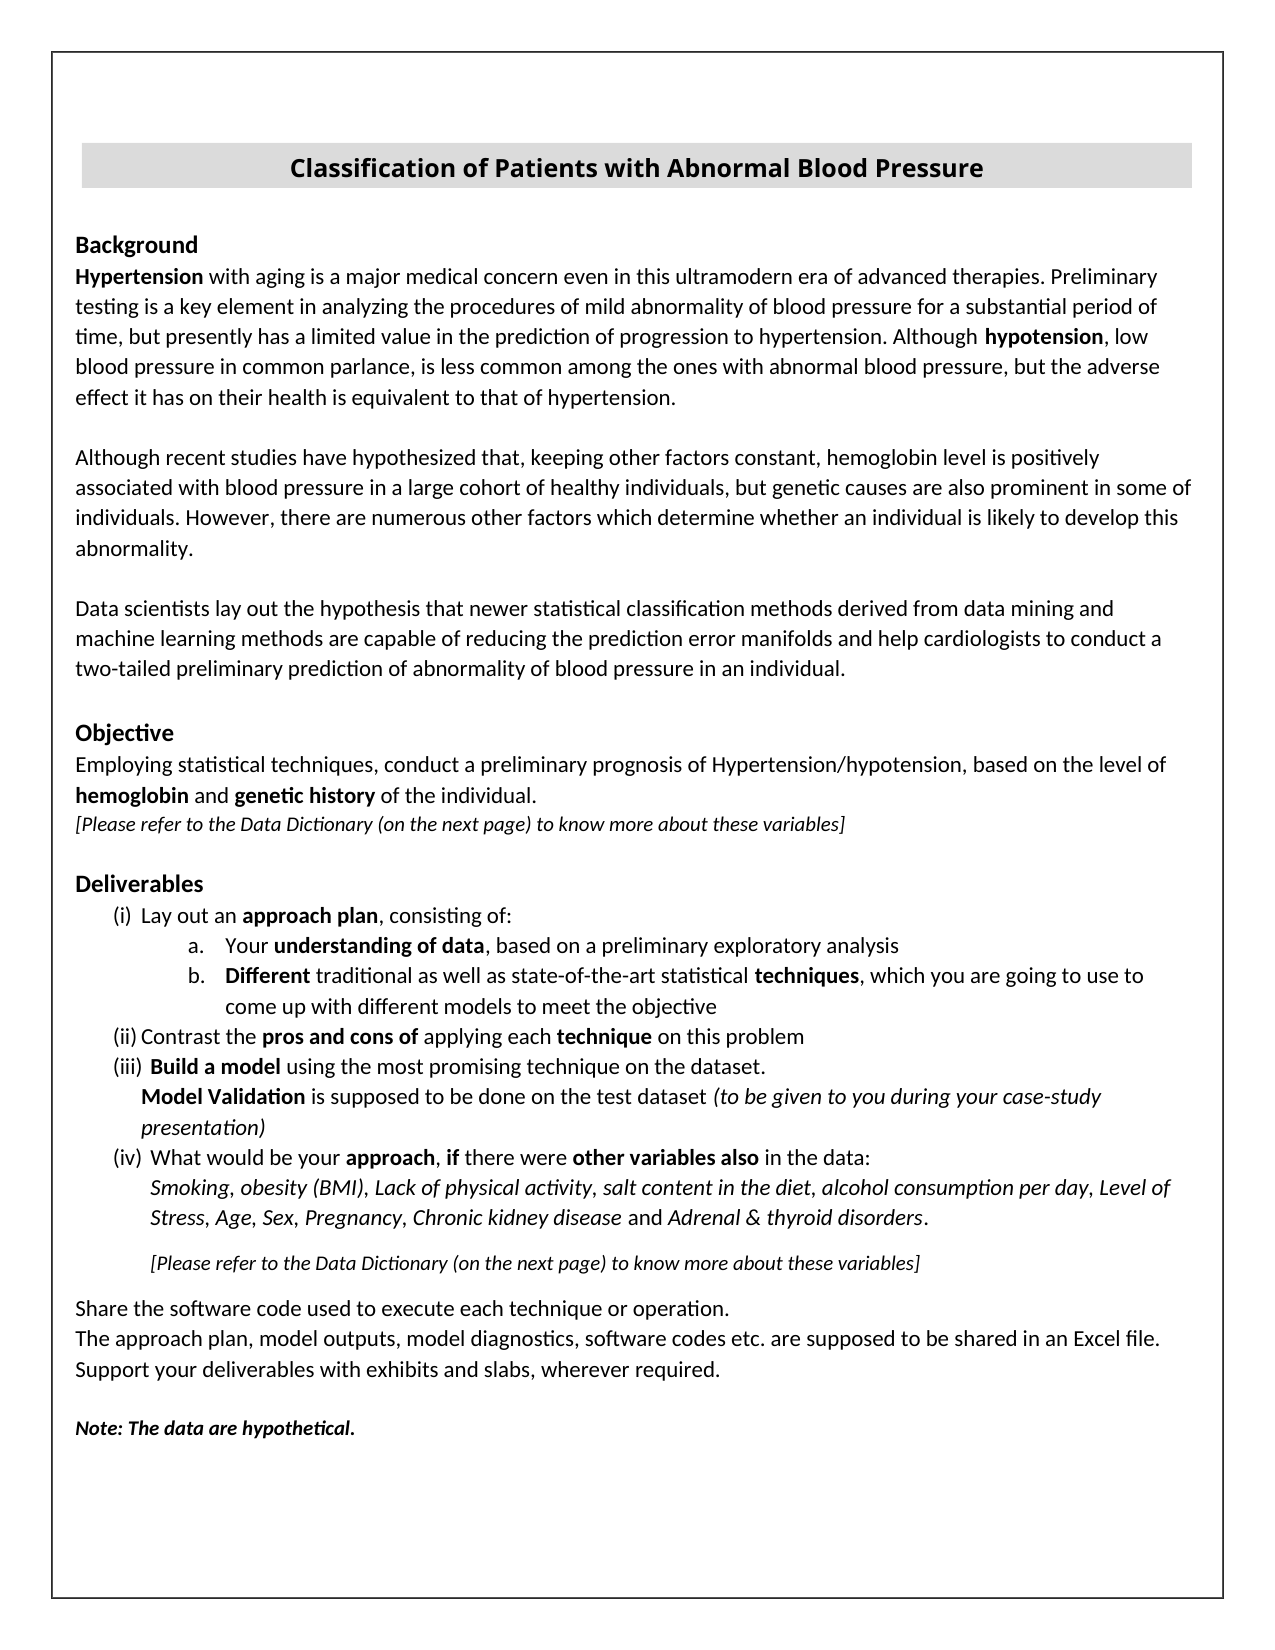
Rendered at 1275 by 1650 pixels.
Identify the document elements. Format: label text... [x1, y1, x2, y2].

list Model Validation is supposed to be done on the test dataset (to be given to you during your case-study presentation) [141, 1082, 1200, 1141]
list Lay out an approach plan, consisting of: [113, 901, 1200, 929]
list What would be your approach, if there were other variables also in the data: [113, 1143, 1200, 1171]
text Smoking, obesity (BMI), Lack of physical activity, salt content in the diet, alcohol consumption per day, Level of Stress, Age, Sex, Pregnancy, Chronic kidney disease and Adrenal & thyroid disorders. [150, 1173, 1200, 1231]
text [Please refer to the Data Dictionary (on the next page) to know more about these variables] [150, 1250, 1200, 1276]
text Objective [75, 718, 1200, 748]
text Note: The data are hypothetical. [75, 1415, 1200, 1441]
text Support your deliverables with exhibits and slabs, wherever required. [75, 1355, 1200, 1383]
text Deliverables [75, 868, 1200, 899]
list Build a model using the most promising technique on the dataset. [113, 1052, 1200, 1080]
text Share the software code used to execute each technique or operation. [75, 1294, 1200, 1322]
text Although recent studies have hypothesized that, keeping other factors constant, hemoglobin level is positively associated with blood pressure in a large cohort of healthy individuals, but genetic causes are also prominent in some of individuals. However, there are numerous other factors which determine whether an individual is likely to develop this abnormality. [75, 443, 1200, 562]
text The approach plan, model outputs, model diagnostics, software codes etc. are supposed to be shared in an Excel file. [75, 1324, 1200, 1352]
list Contrast the pros and cons of applying each technique on this problem [113, 1022, 1200, 1050]
text Background [75, 229, 1200, 259]
text Hypertension with aging is a major medical concern even in this ultramodern era of advanced therapies. Preliminary testing is a key element in analyzing the procedures of mild abnormality of blood pressure for a substantial period of time, but presently has a limited value in the prediction of progression to hypertension. Although hypotension, low blood pressure in common parlance, is less common among the ones with abnormal blood pressure, but the adverse effect it has on their health is equivalent to that of hypertension. [75, 262, 1200, 411]
list Different traditional as well as state-of-the-art statistical techniques, which you are going to use to come up with different models to meet the objective [188, 962, 1200, 1020]
list Your understanding of data, based on a preliminary exploratory analysis [188, 931, 1200, 959]
text Employing statistical techniques, conduct a preliminary prognosis of Hypertension/hypotension, based on the level of hemoglobin and genetic history of the individual. [Please refer to the Data Dictionary (on the next page) to know more about these variables] [75, 751, 1200, 836]
text Data scientists lay out the hypothesis that newer statistical classification methods derived from data mining and machine learning methods are capable of reducing the prediction error manifolds and help cardiologists to conduct a two-tailed preliminary prediction of abnormality of blood pressure in an individual. [75, 594, 1200, 682]
